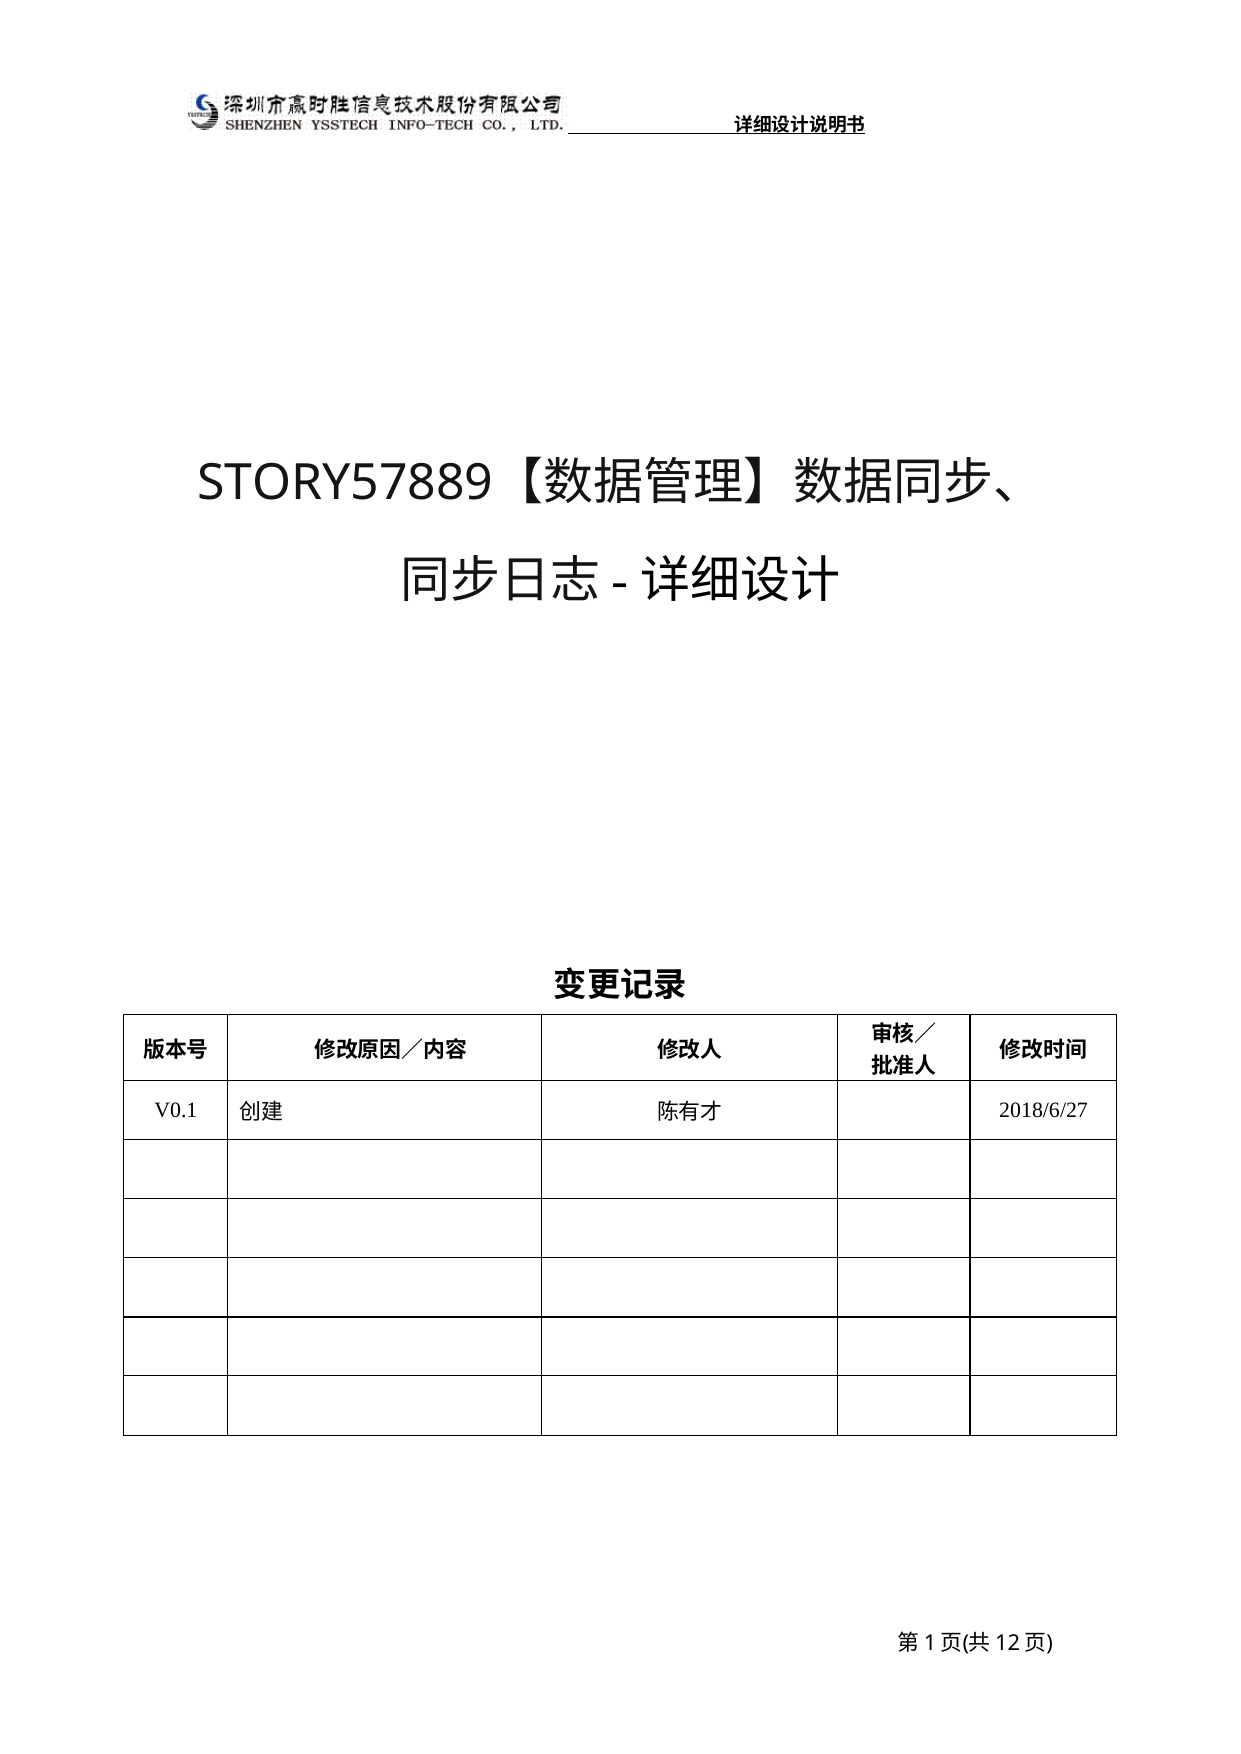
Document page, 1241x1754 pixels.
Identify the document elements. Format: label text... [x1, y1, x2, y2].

table_header 修改时间 [971, 1015, 1116, 1080]
table_cell [228, 1318, 541, 1375]
table_cell V0.1 [124, 1081, 227, 1139]
table_header 审核／ 批准人 [838, 1015, 969, 1080]
table_header 修改原因／内容 [228, 1015, 541, 1080]
table_cell [971, 1140, 1116, 1198]
table_cell [542, 1376, 837, 1434]
table_cell [838, 1081, 969, 1139]
table_cell [838, 1140, 969, 1198]
table_cell [838, 1258, 969, 1316]
table_cell [124, 1140, 227, 1198]
table_cell [971, 1318, 1116, 1375]
table_cell 创建 [228, 1081, 541, 1139]
table_header 修改人 [542, 1015, 837, 1080]
table_cell [228, 1258, 541, 1316]
picture [187, 90, 569, 132]
table_cell [838, 1199, 969, 1257]
table_cell [542, 1318, 837, 1375]
text STORY57889【数据管理】数据同步、同步日志 - 详细设计 [187, 429, 1053, 624]
table_cell [542, 1140, 837, 1198]
table_cell [542, 1258, 837, 1316]
table_cell [228, 1376, 541, 1434]
table_cell [838, 1318, 969, 1375]
table_cell [124, 1318, 227, 1375]
table_cell [971, 1376, 1116, 1434]
table_cell [124, 1258, 227, 1316]
table_cell 陈有才 [542, 1081, 837, 1139]
table_cell [228, 1199, 541, 1257]
text 变更记录 [187, 949, 1053, 1014]
table_cell [971, 1199, 1116, 1257]
table_cell 2018/6/27 [971, 1081, 1116, 1139]
table_header 版本号 [124, 1015, 227, 1080]
table_cell [542, 1199, 837, 1257]
table_cell [124, 1376, 227, 1434]
table_cell [124, 1199, 227, 1257]
table_cell [228, 1140, 541, 1198]
table_cell [971, 1258, 1116, 1316]
table_cell [838, 1376, 969, 1434]
